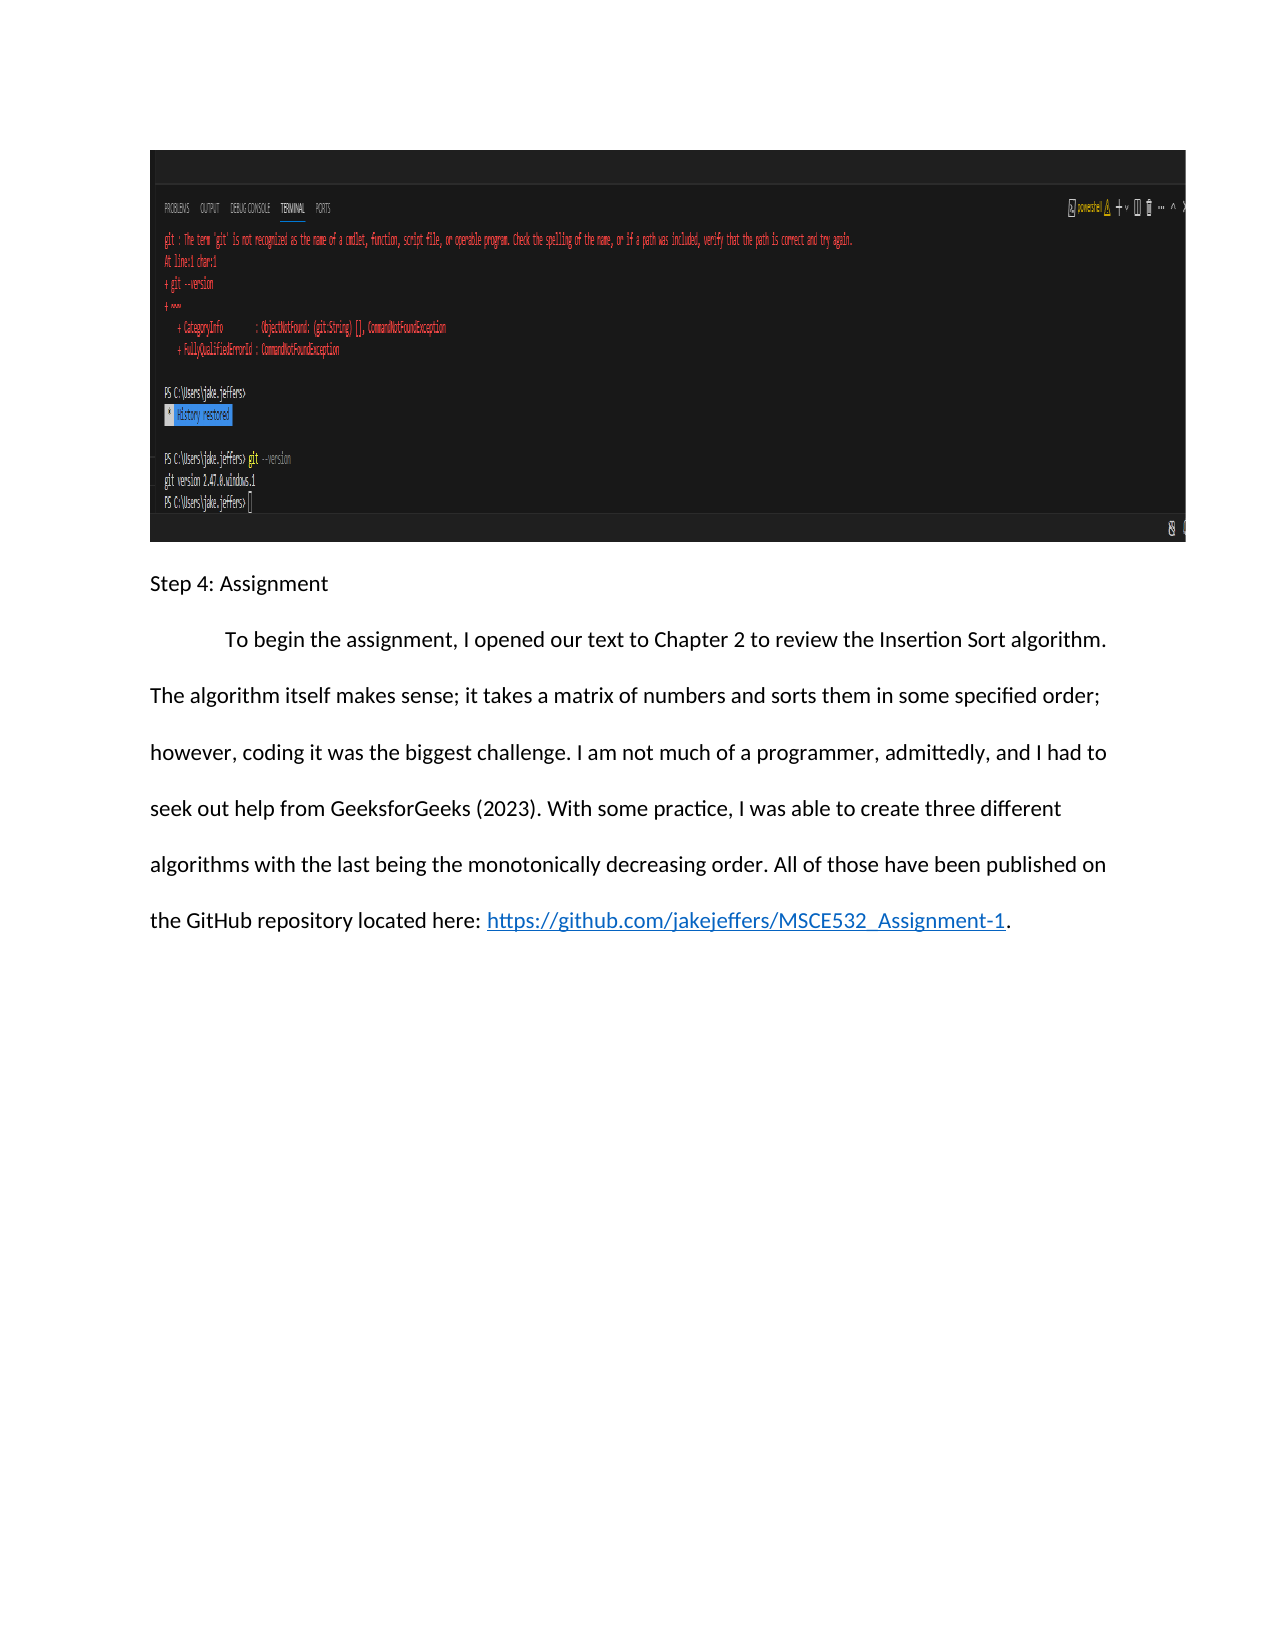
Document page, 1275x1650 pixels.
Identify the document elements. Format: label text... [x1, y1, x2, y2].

picture [150, 150, 1186, 542]
text Step 4: Assignment [150, 569, 1125, 598]
text To begin the assignment, I opened our text to Chapter 2 to review the Insertion Sort algorithm. The algorithm itself makes sense; it takes a matrix of numbers and sorts them in some specified order; however, coding it was the biggest challenge. I am not much of a programmer, admittedly, and I had to seek out help from GeeksforGeeks (2023). With some practice, I was able to create three different algorithms with the last being the monotonically decreasing order. All of those have been published on the GitHub repository located here: https://github.com/jakejeffers/MSCE532_Assignment-1. [150, 626, 1125, 934]
